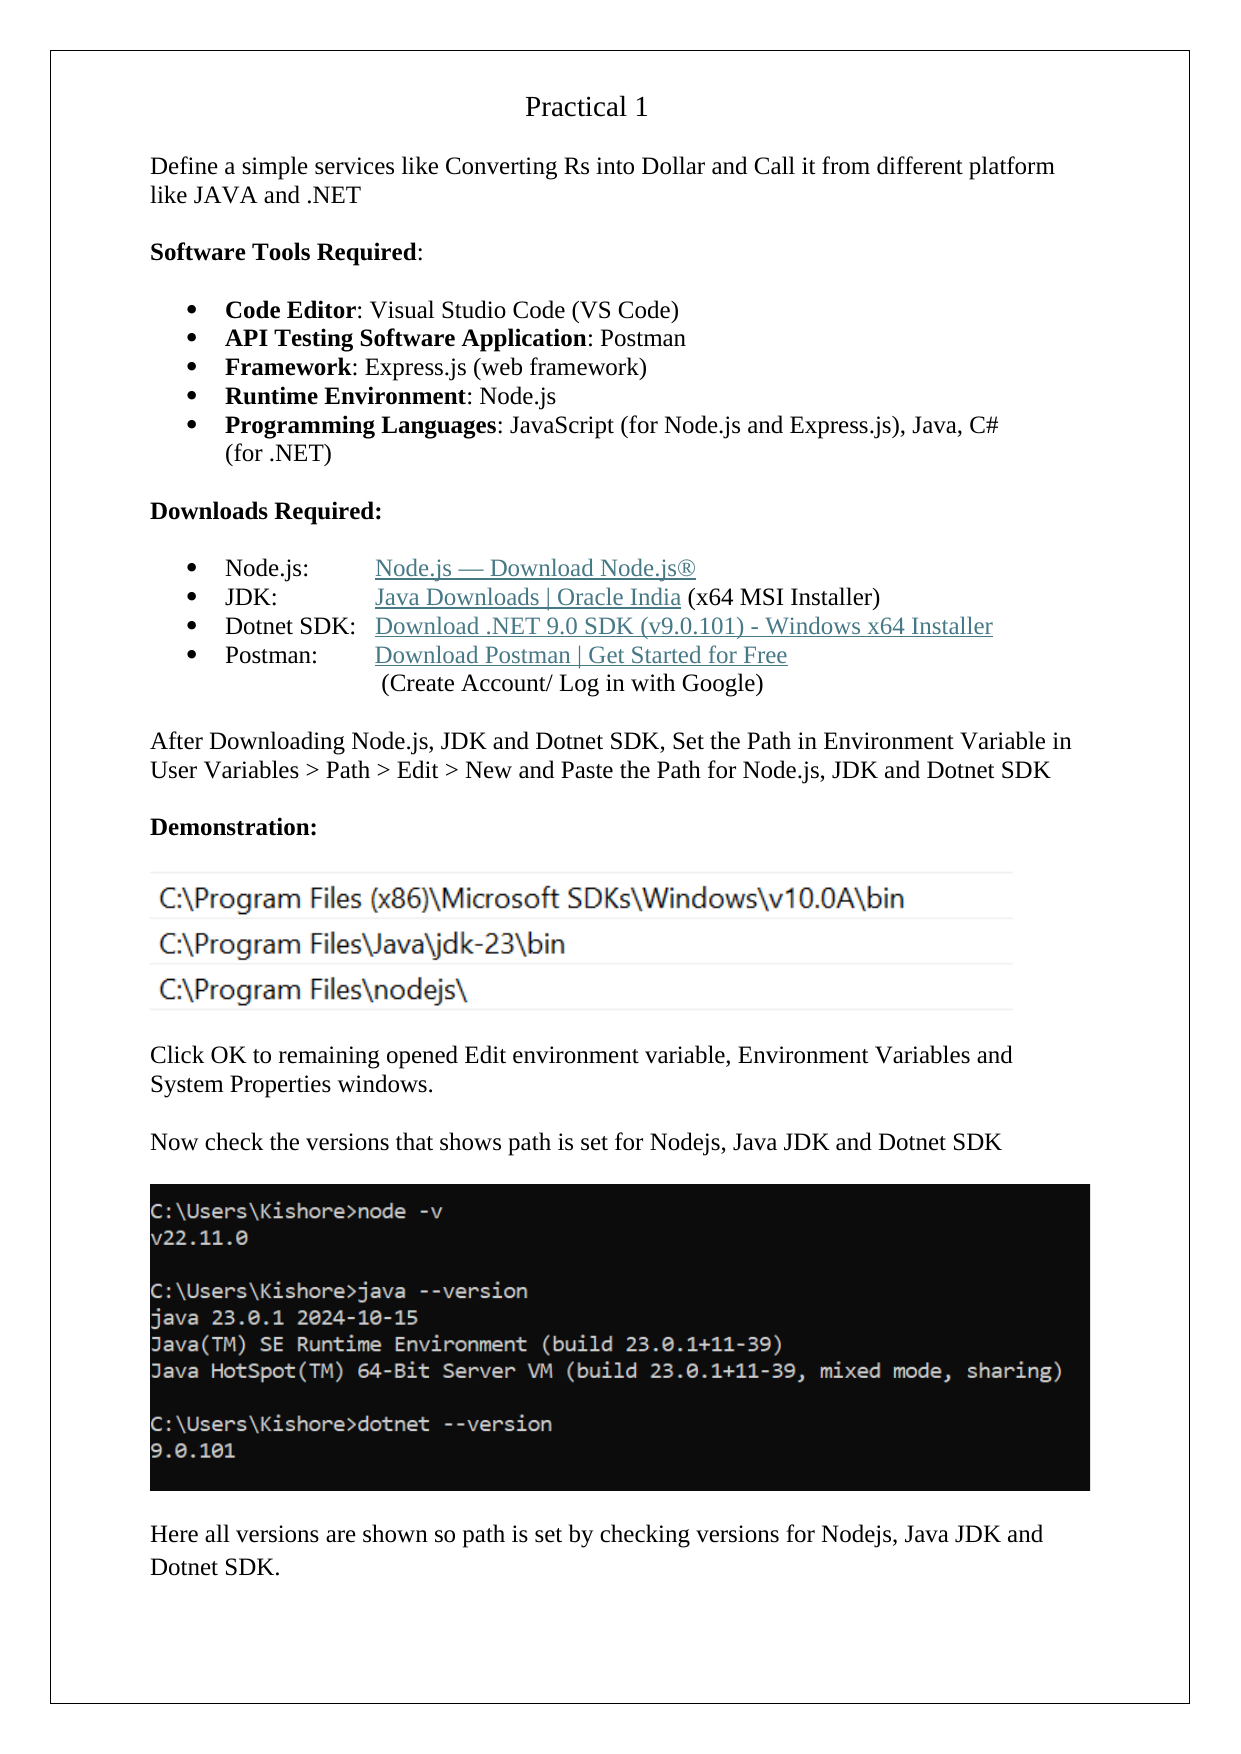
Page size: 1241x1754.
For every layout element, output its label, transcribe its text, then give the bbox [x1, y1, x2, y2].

text Downloads Required: [150, 496, 1090, 525]
text (Create Account/ Log in with Google) [150, 668, 1090, 697]
list Code Editor: Visual Studio Code (VS Code) [187, 295, 1090, 323]
text Software Tools Required: [150, 237, 1090, 266]
text Define a simple services like Converting Rs into Dollar and Call it from different platform like JAVA and .NET [150, 151, 1090, 208]
list Programming Languages: JavaScript (for Node.js and Express.js), Java, C# (for .NET) [187, 410, 1090, 467]
text Click OK to remaining opened Edit environment variable, Environment Variables and System Properties windows. [150, 1041, 1090, 1098]
text Practical 1 [450, 89, 1090, 122]
list API Testing Software Application: Postman [187, 323, 1090, 352]
list Dotnet SDK: Download .NET 9.0 SDK (v9.0.101) - Windows x64 Installer [187, 611, 1090, 640]
text Demonstration: [150, 812, 1090, 841]
list Postman: Download Postman | Get Started for Free [187, 640, 1090, 668]
text Now check the versions that shows path is set for Nodejs, Java JDK and Dotnet SDK [150, 1127, 1090, 1156]
picture [150, 1184, 1091, 1491]
list JDK: Java Downloads | Oracle India (x64 MSI Installer) [187, 582, 1090, 611]
text Here all versions are shown so path is set by checking versions for Nodejs, Java JDK and Dotnet SDK. [150, 1519, 1090, 1581]
list Node.js: Node.js — Download Node.js® [187, 553, 1090, 582]
text After Downloading Node.js, JDK and Dotnet SDK, Set the Path in Environment Variable in User Variables > Path > Edit > New and Paste the Path for Node.js, JDK and Dotnet SDK [150, 726, 1090, 783]
picture [150, 869, 1013, 1012]
list Runtime Environment: Node.js [187, 381, 1090, 410]
list Framework: Express.js (web framework) [187, 352, 1090, 381]
